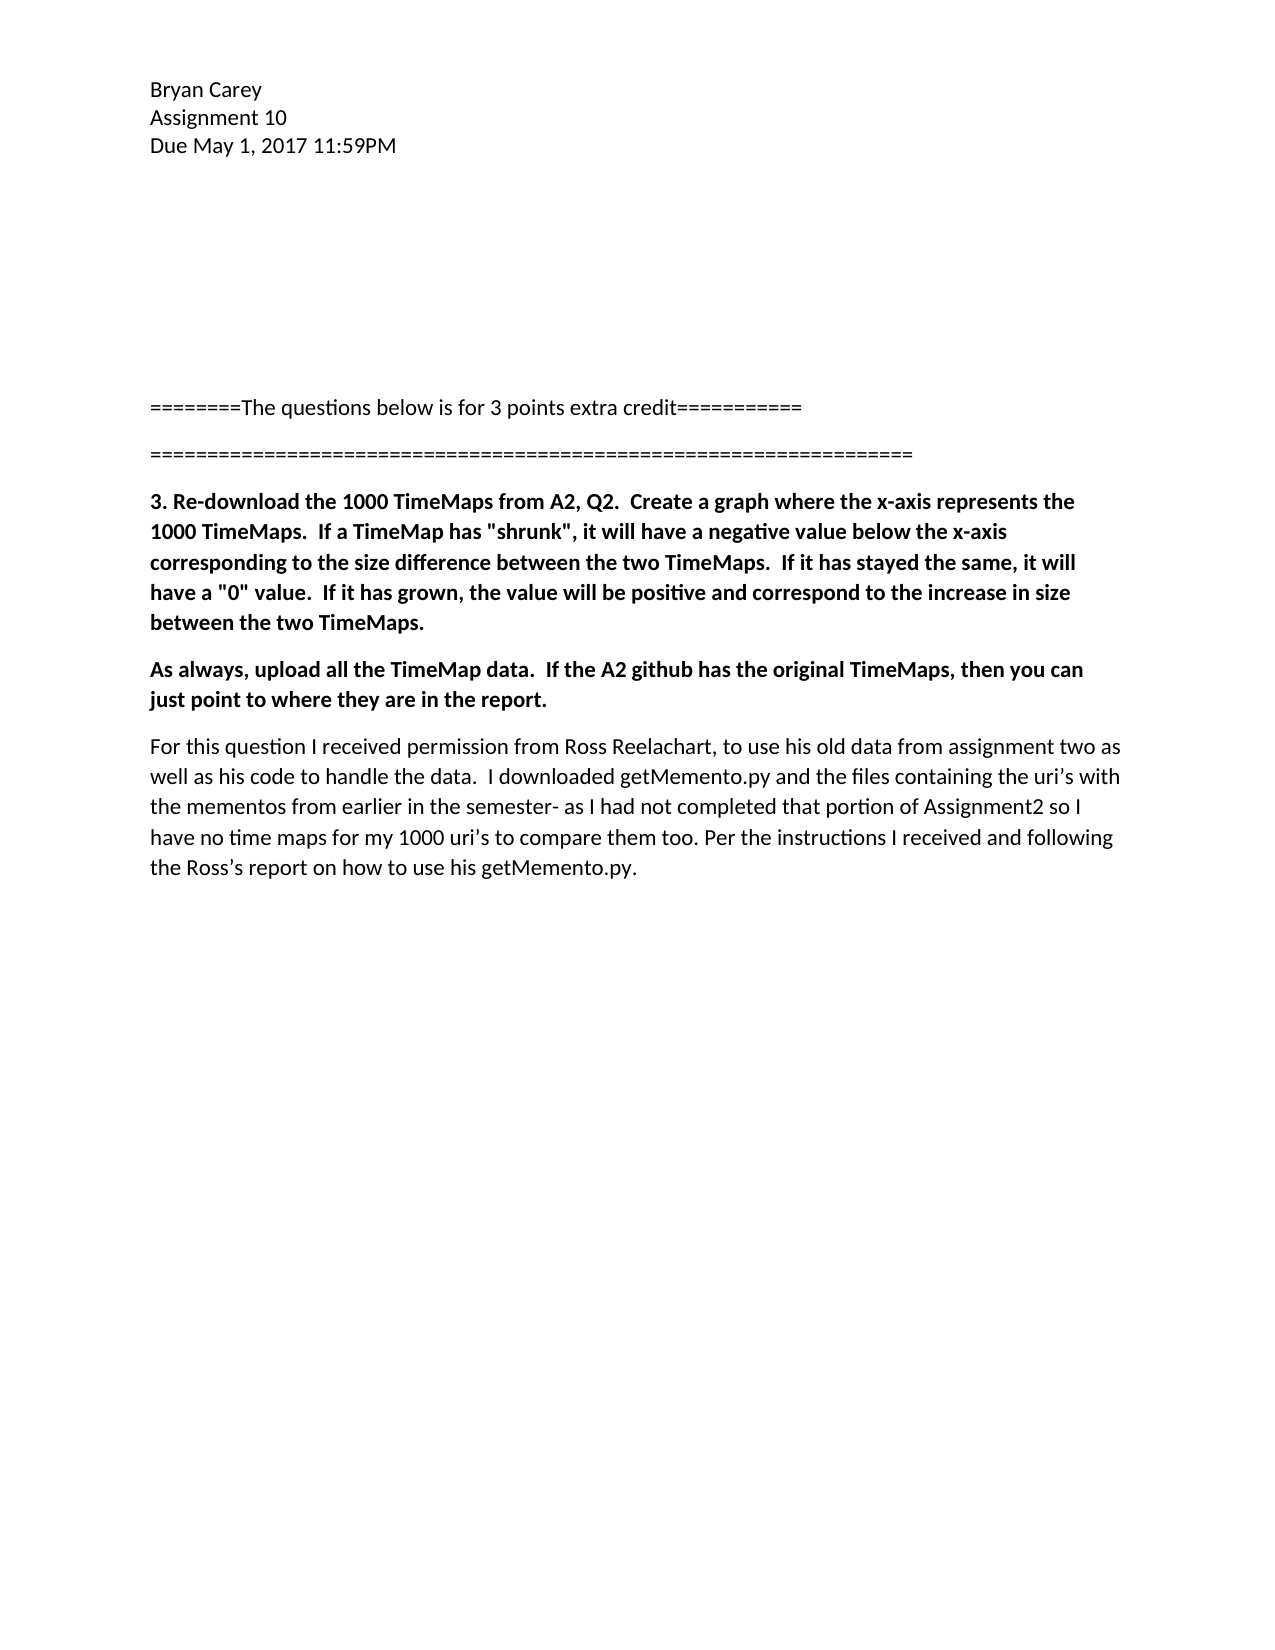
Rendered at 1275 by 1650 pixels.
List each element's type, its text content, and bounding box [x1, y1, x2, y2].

text ========The questions below is for 3 points extra credit=========== [150, 393, 1125, 421]
text 3. Re-download the 1000 TimeMaps from A2, Q2. Create a graph where the x-axis represents the 1000 TimeMaps. If a TimeMap has "shrunk", it will have a negative value below the x-axis corresponding to the size difference between the two TimeMaps. If it has stayed the same, it will have a "0" value. If it has grown, the value will be positive and correspond to the increase in size between the two TimeMaps. [150, 487, 1125, 636]
text =================================================================== [150, 440, 1125, 468]
text For this question I received permission from Ross Reelachart, to use his old data from assignment two as well as his code to handle the data. I downloaded getMemento.py and the files containing the uri’s with the mementos from earlier in the semester- as I had not completed that portion of Assignment2 so I have no time maps for my 1000 uri’s to compare them too. Per the instructions I received and following the Ross’s report on how to use his getMemento.py. [150, 732, 1125, 881]
text As always, upload all the TimeMap data. If the A2 github has the original TimeMaps, then you can just point to where they are in the report. [150, 655, 1125, 713]
